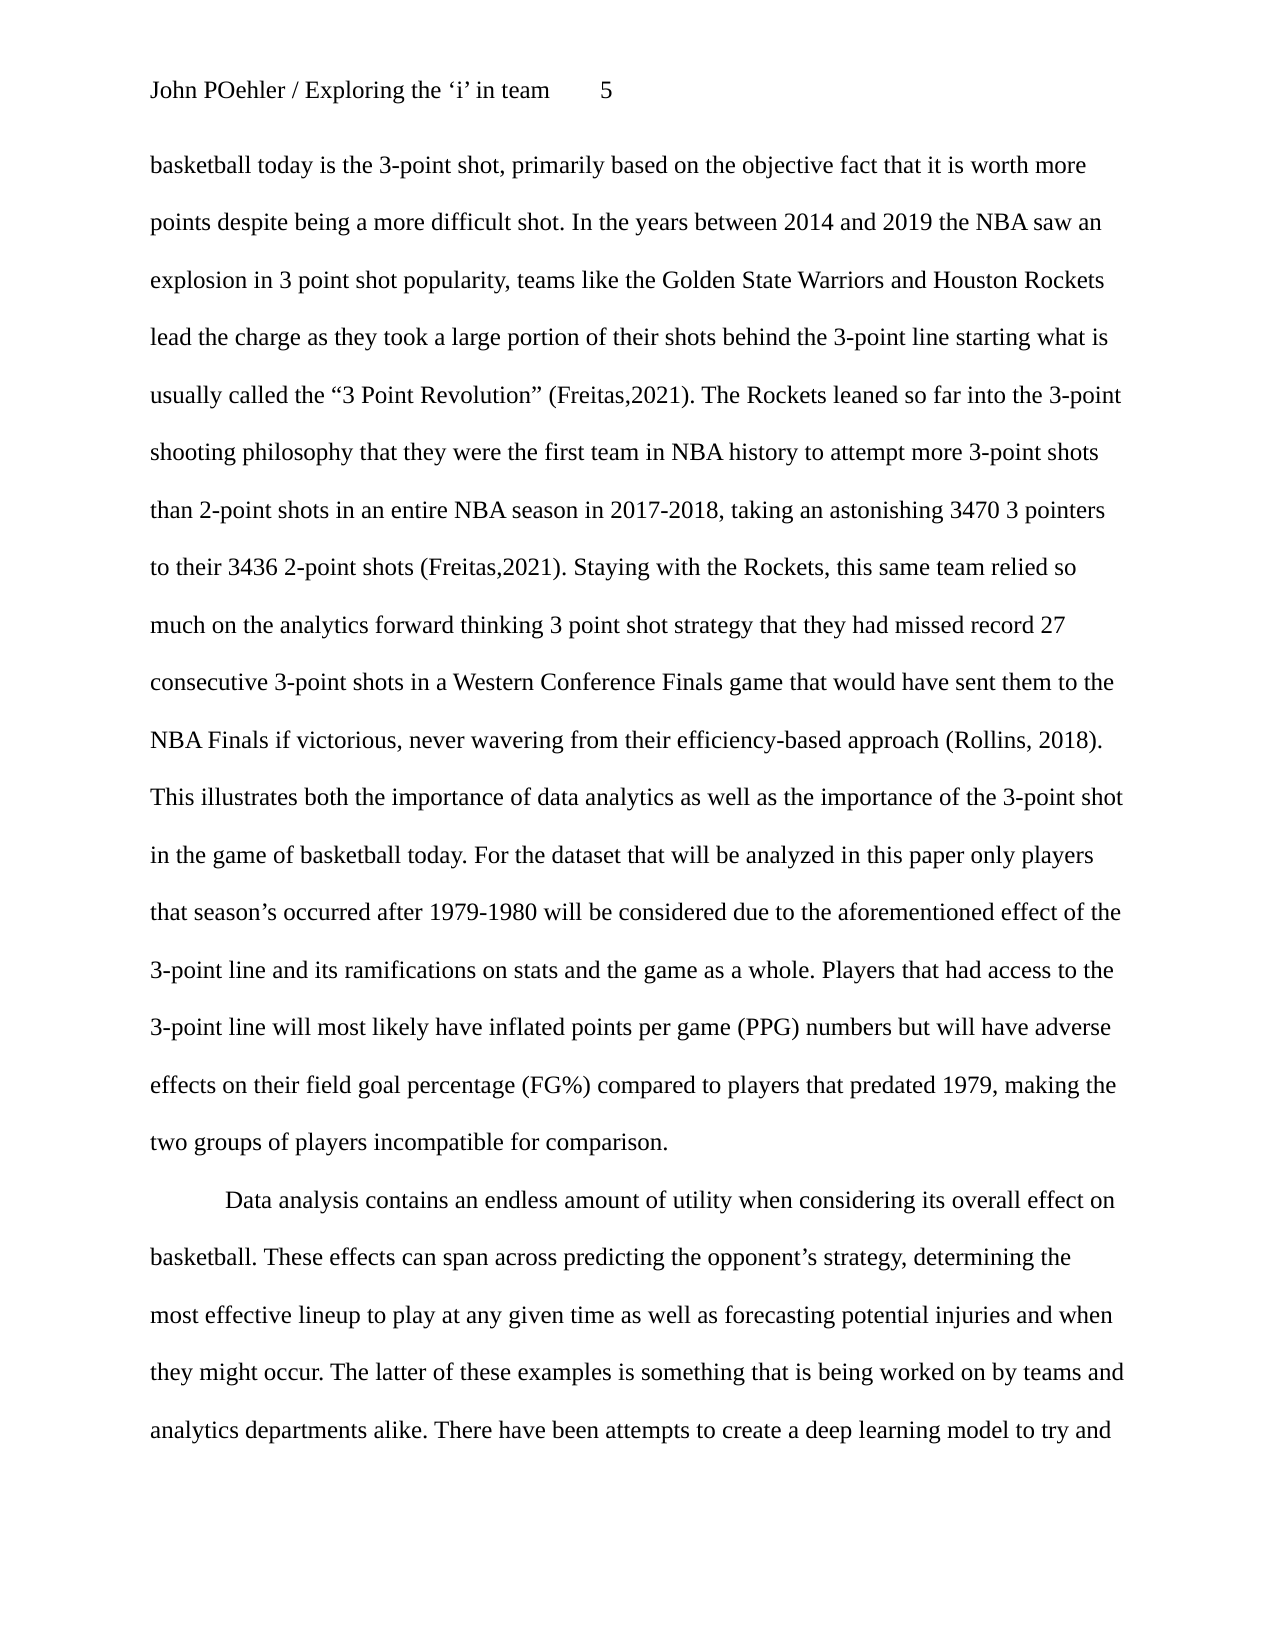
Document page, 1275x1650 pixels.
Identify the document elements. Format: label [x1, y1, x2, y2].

text [150, 150, 1125, 1156]
text [150, 1185, 1125, 1444]
